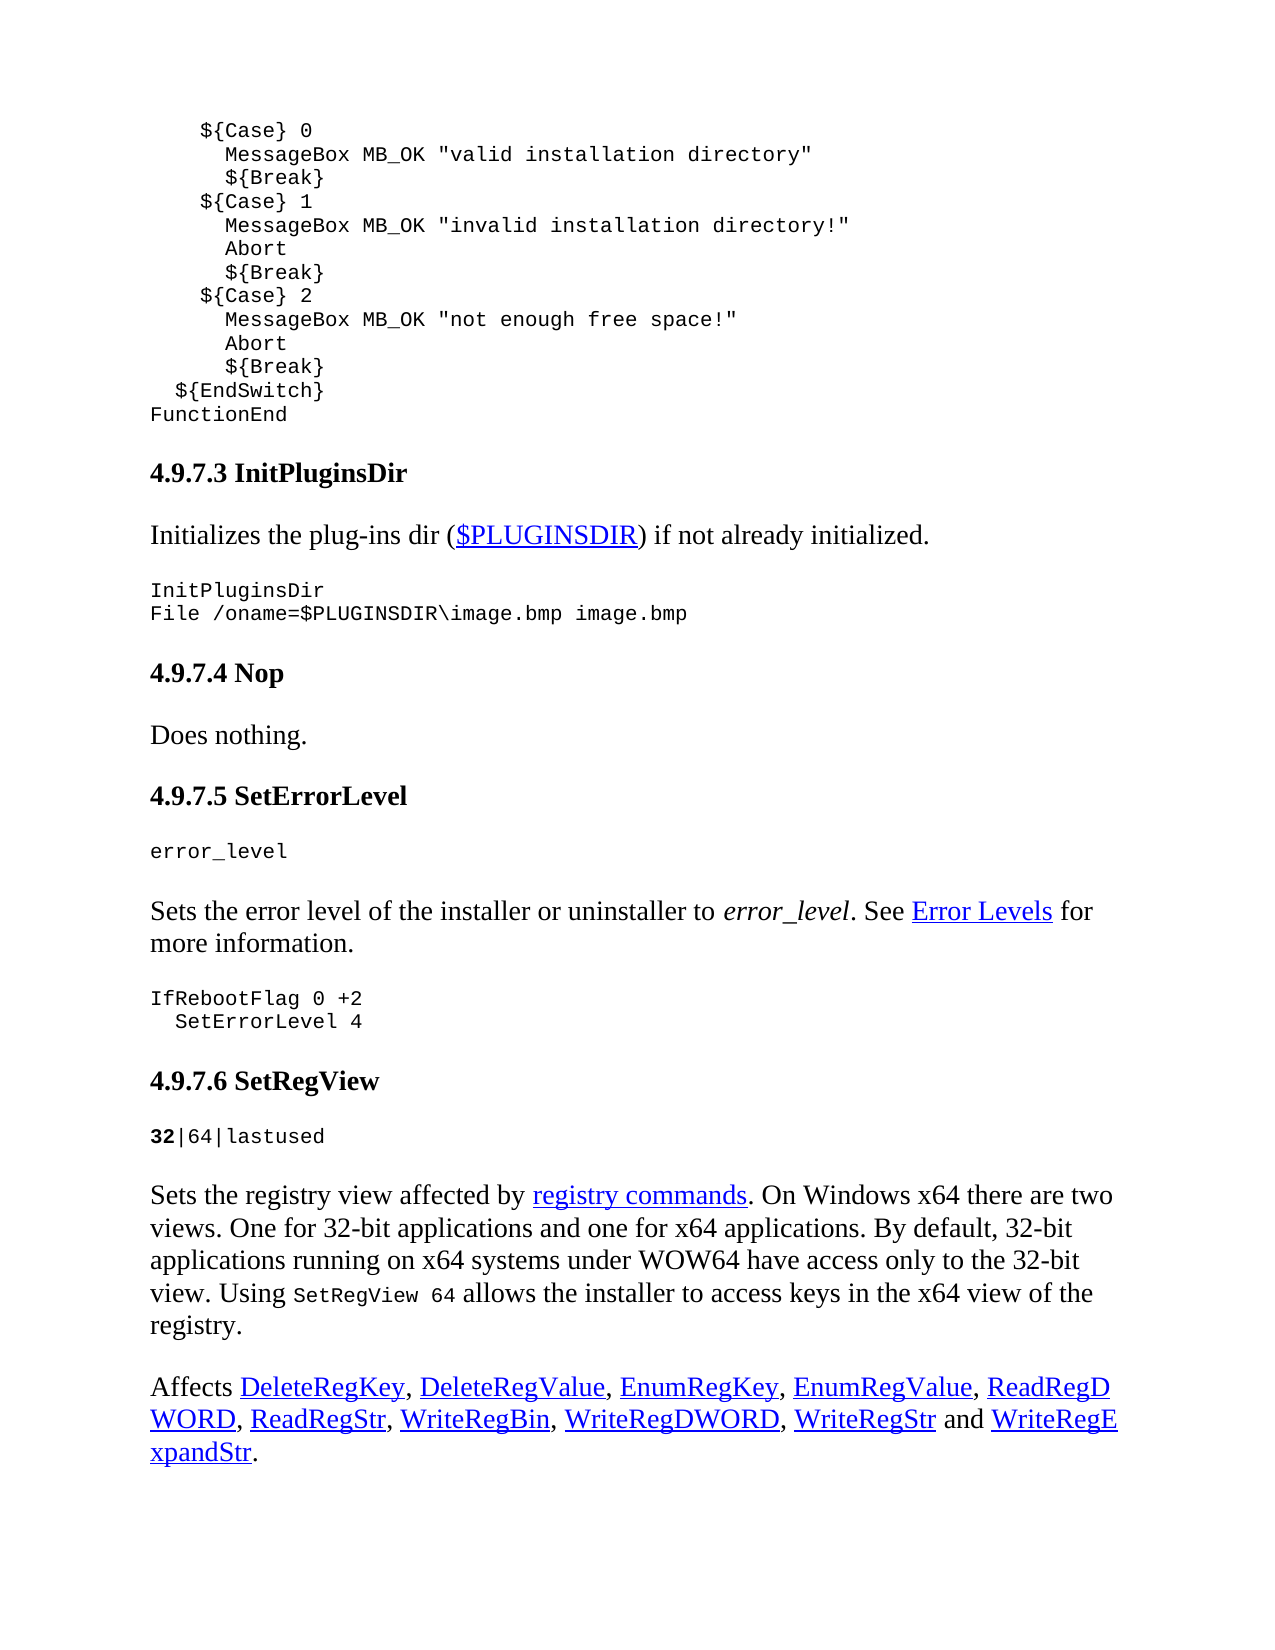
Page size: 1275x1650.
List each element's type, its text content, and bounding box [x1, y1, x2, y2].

text MessageBox MB_OK "valid installation directory" [150, 144, 1125, 167]
text Sets the error level of the installer or uninstaller to error_level. See Error Levels for more information. [150, 894, 1125, 958]
text Initializes the plug-ins dir ($PLUGINSDIR) if not already initialized. [150, 518, 1125, 551]
text IfRebootFlag 0 +2 [150, 988, 1125, 1011]
text ${Case} 2 [150, 286, 1125, 309]
text 32|64|lastused [150, 1126, 1125, 1149]
text ${Case} 0 [150, 120, 1125, 144]
text 4.9.7.3 InitPluginsDir [150, 457, 1125, 489]
text ${Case} 1 [150, 191, 1125, 214]
text 4.9.7.5 SetErrorLevel [150, 779, 1125, 812]
text Sets the registry view affected by registry commands. On Windows x64 there are two views. One for 32-bit applications and one for x64 applications. By default, 32-bit applications running on x64 systems under WOW64 have access only to the 32-bit view. Using SetRegView 64 allows the installer to access keys in the x64 view of the registry. [150, 1178, 1125, 1341]
text MessageBox MB_OK "not enough free space!" [150, 309, 1125, 333]
text error_level [150, 841, 1125, 864]
text Abort [150, 238, 1125, 262]
text MessageBox MB_OK "invalid installation directory!" [150, 214, 1125, 238]
text Abort [150, 333, 1125, 356]
text File /oname=$PLUGINSDIR\image.bmp image.bmp [150, 603, 1125, 627]
text 4.9.7.6 SetRegView [150, 1064, 1125, 1096]
text SetErrorLevel 4 [150, 1011, 1125, 1035]
text ${Break} [150, 167, 1125, 191]
text ${Break} [150, 262, 1125, 286]
text Does nothing. [150, 718, 1125, 750]
text FunctionEnd [150, 404, 1125, 427]
text Affects DeleteRegKey, DeleteRegValue, EnumRegKey, EnumRegValue, ReadRegDWORD, ReadRegStr, WriteRegBin, WriteRegDWORD, WriteRegStr and WriteRegExpandStr. [150, 1370, 1125, 1467]
text 4.9.7.4 Nop [150, 656, 1125, 688]
text ${EndSwitch} [150, 380, 1125, 404]
text InitPluginsDir [150, 580, 1125, 603]
text ${Break} [150, 356, 1125, 380]
